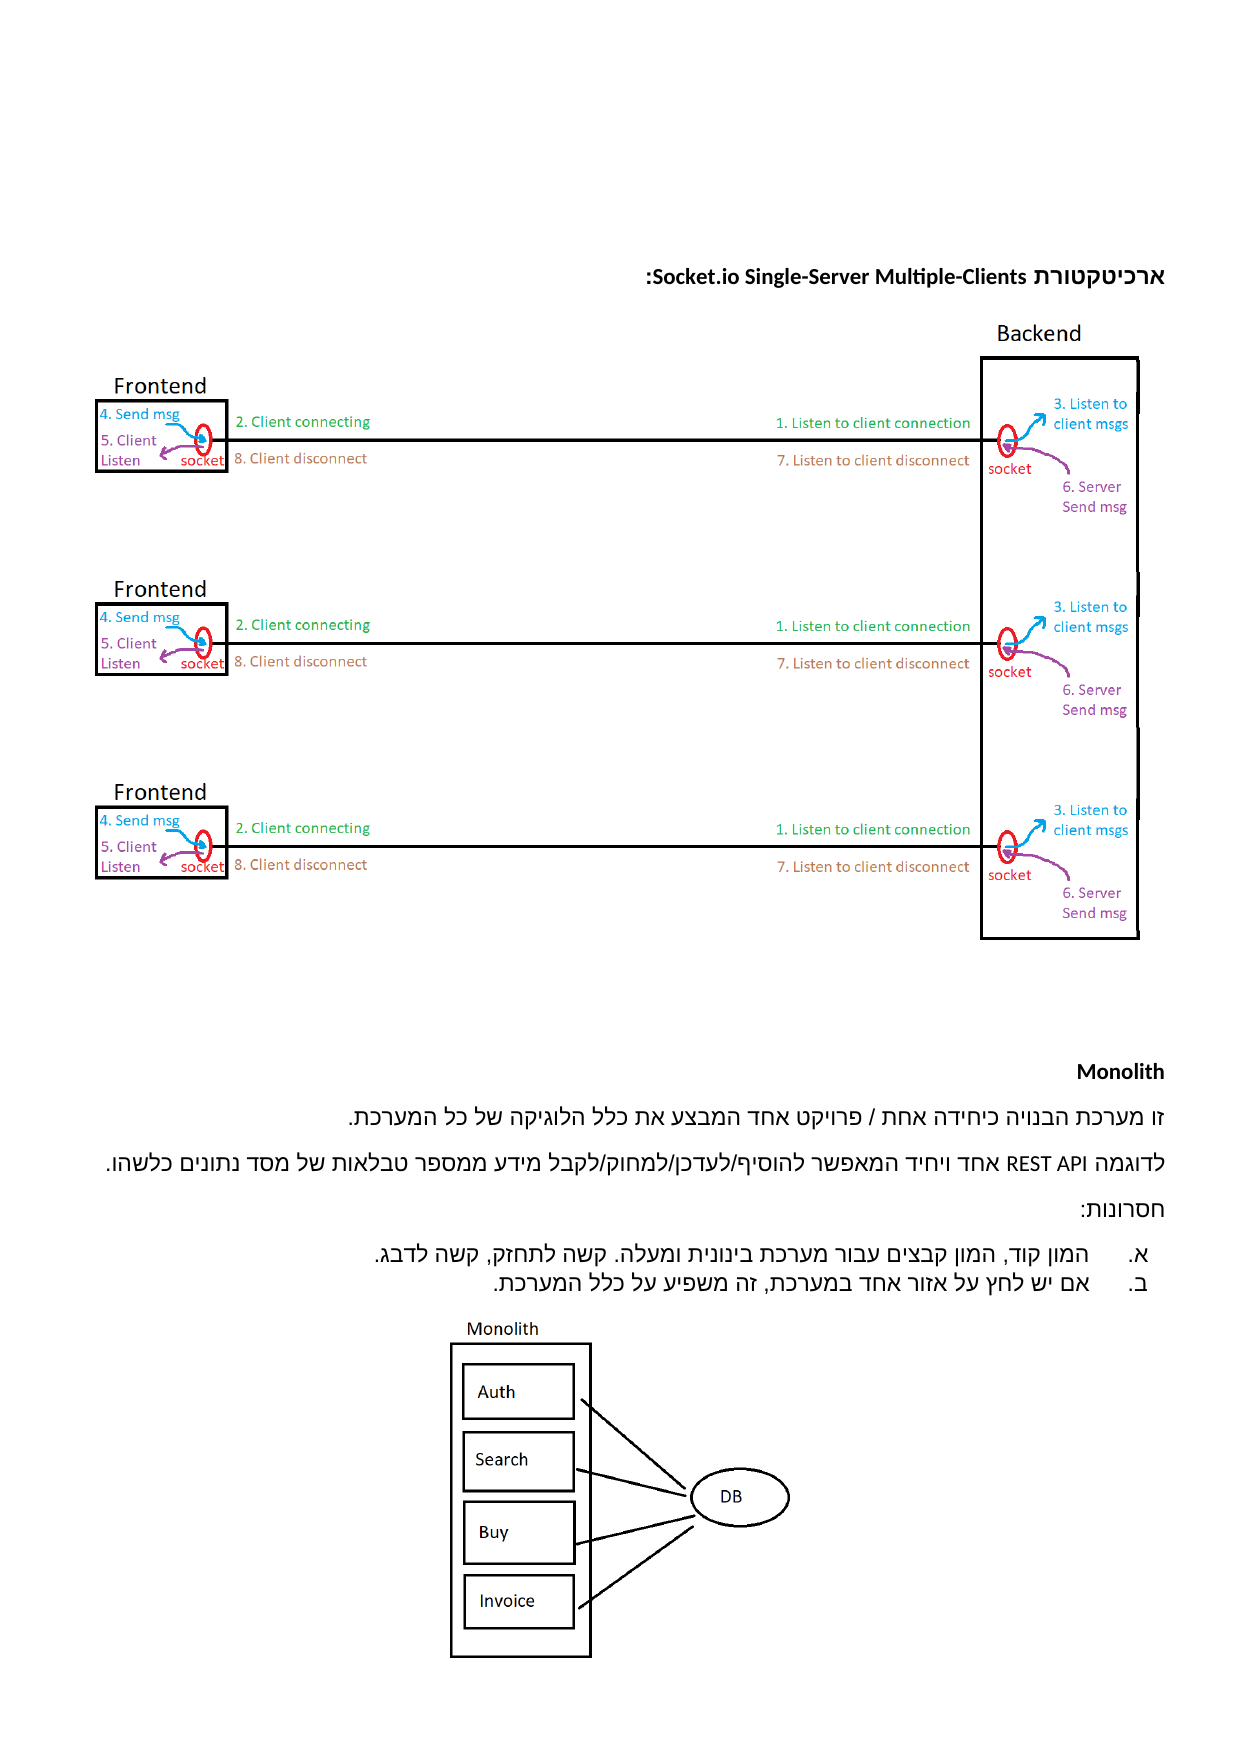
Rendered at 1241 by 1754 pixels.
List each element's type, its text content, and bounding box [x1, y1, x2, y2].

text לדוגמה REST API אחד ויחיד המאפשר להוסיף/לעדכן/למחוק/לקבל מידע ממספר טבלאות של מסד נתונים כלשהו. [75, 1149, 1165, 1177]
list אם יש לחץ על אזור אחד במערכת, זה משפיע על כלל המערכת. [75, 1270, 1128, 1296]
text Monolith [75, 1057, 1165, 1085]
picture [75, 309, 1165, 964]
text ארכיטקטורת Socket.io Single-Server Multiple-Clients: [75, 262, 1165, 291]
picture [440, 1315, 800, 1674]
text זו מערכת הבנויה כיחידה אחת / פרויקט אחד המבצע את כלל הלוגיקה של כל המערכת. [75, 1104, 1165, 1131]
list המון קוד, המון קבצים עבור מערכת בינונית ומעלה. קשה לתחזק, קשה לדבג. [75, 1241, 1128, 1268]
text חסרונות: [75, 1196, 1165, 1223]
